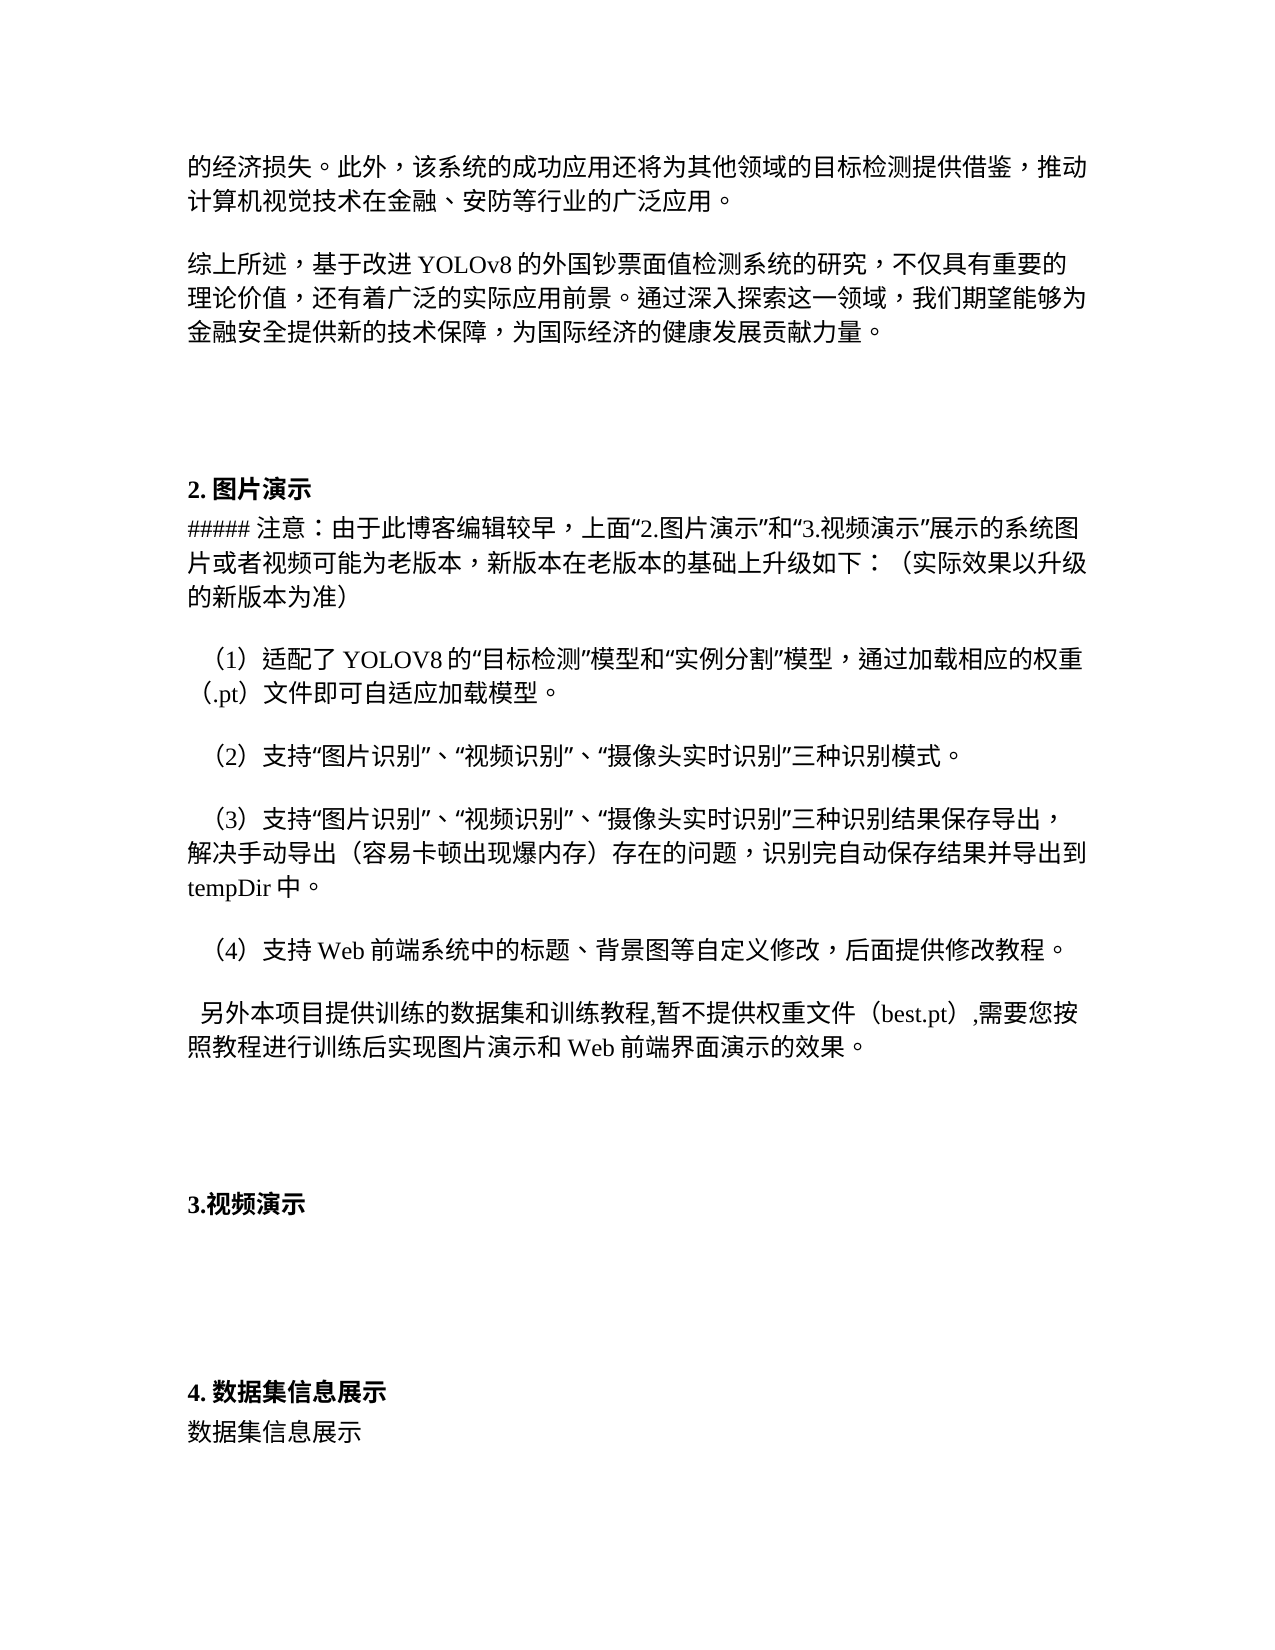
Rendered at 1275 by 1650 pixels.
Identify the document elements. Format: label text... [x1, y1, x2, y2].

subtitle 2. 图片演示 [187, 472, 1087, 506]
subtitle 3.视频演示 [187, 1187, 1087, 1221]
subtitle 4. 数据集信息展示 [187, 1375, 1087, 1409]
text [187, 150, 1087, 349]
text ##### 注意：由于此博客编辑较早，上面“2.图片演示”和“3.视频演示”展示的系统图片或者视频可能为老版本，新版本在老版本的基础上升级如下：（实际效果以升级的新版本为准） （1）适配了YOLOV8的“目标检测”模型和“实例分割”模型，通过加载相应的权重（.pt）文件即可自适应加载模型。 （2）支持“图片识别”、“视频识别”、“摄像头实时识别”三种识别模式。 （3）支持“图片识别”、“视频识别”、“摄像头实时识别”三种识别结果保存导出，解决手动导出（容易卡顿出现爆内存）存在的问题，识别完自动保存结果并导出到tempDir中。 （4）支持Web前端系统中的标题、背景图等自定义修改，后面提供修改教程。 另外本项目提供训练的数据集和训练教程,暂不提供权重文件（best.pt）,需要您按照教程进行训练后实现图片演示和Web前端界面演示的效果。 [187, 511, 1087, 1064]
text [187, 1414, 1087, 1477]
